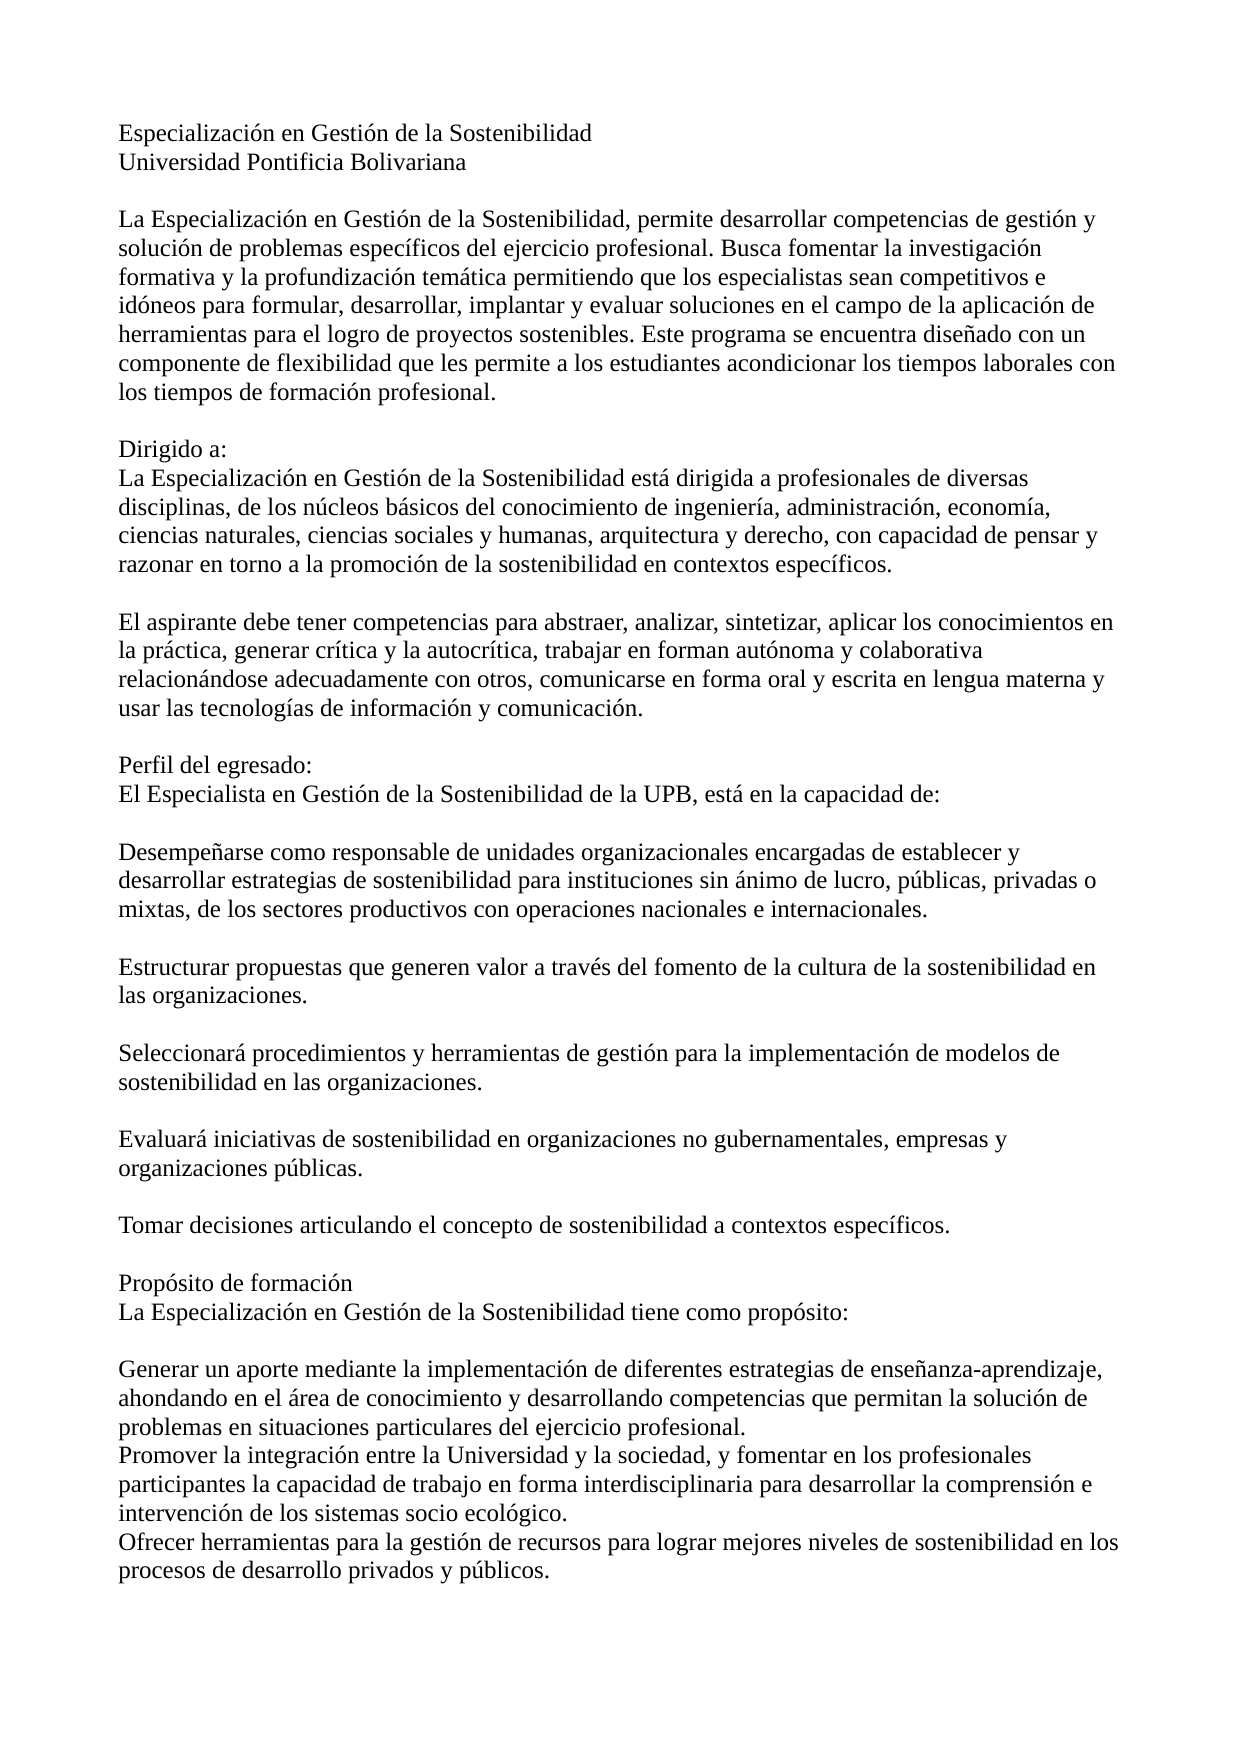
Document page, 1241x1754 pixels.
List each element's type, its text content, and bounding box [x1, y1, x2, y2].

text La Especialización en Gestión de la Sostenibilidad está dirigida a profesionales de diversas disciplinas, de los núcleos básicos del conocimiento de ingeniería, administración, economía, ciencias naturales, ciencias sociales y humanas, arquitectura y derecho, con capacidad de pensar y razonar en torno a la promoción de la sostenibilidad en contextos específicos. [118, 463, 1122, 578]
text Desempeñarse como responsable de unidades organizacionales encargadas de establecer y desarrollar estrategias de sostenibilidad para instituciones sin ánimo de lucro, públicas, privadas o mixtas, de los sectores productivos con operaciones nacionales e internacionales. [118, 837, 1122, 923]
text La Especialización en Gestión de la Sostenibilidad, permite desarrollar competencias de gestión y solución de problemas específicos del ejercicio profesional. Busca fomentar la investigación formativa y la profundización temática permitiendo que los especialistas sean competitivos e idóneos para formular, desarrollar, implantar y evaluar soluciones en el campo de la aplicación de herramientas para el logro de proyectos sostenibles. Este programa se encuentra diseñado con un componente de flexibilidad que les permite a los estudiantes acondicionar los tiempos laborales con los tiempos de formación profesional. [118, 204, 1122, 406]
text Promover la integración entre la Universidad y la sociedad, y fomentar en los profesionales participantes la capacidad de trabajo en forma interdisciplinaria para desarrollar la comprensión e intervención de los sistemas socio ecológico. [118, 1441, 1122, 1527]
text Generar un aporte mediante la implementación de diferentes estrategias de enseñanza-aprendizaje, ahondando en el área de conocimiento y desarrollando competencias que permitan la solución de problemas en situaciones particulares del ejercicio profesional. [118, 1354, 1122, 1441]
text Dirigido a: [118, 434, 1122, 463]
text Especialización en Gestión de la Sostenibilidad [118, 118, 1122, 147]
text Propósito de formación [118, 1268, 1122, 1297]
text Seleccionará procedimientos y herramientas de gestión para la implementación de modelos de sostenibilidad en las organizaciones. [118, 1038, 1122, 1096]
text Tomar decisiones articulando el concepto de sostenibilidad a contextos específicos. [118, 1211, 1122, 1239]
text Ofrecer herramientas para la gestión de recursos para lograr mejores niveles de sostenibilidad en los procesos de desarrollo privados y públicos. [118, 1527, 1122, 1584]
text Perfil del egresado: [118, 751, 1122, 779]
text El aspirante debe tener competencias para abstraer, analizar, sintetizar, aplicar los conocimientos en la práctica, generar crítica y la autocrítica, trabajar en forman autónoma y colaborativa relacionándose adecuadamente con otros, comunicarse en forma oral y escrita en lengua materna y usar las tecnologías de información y comunicación. [118, 607, 1122, 722]
text Estructurar propuestas que generen valor a través del fomento de la cultura de la sostenibilidad en las organizaciones. [118, 952, 1122, 1009]
text El Especialista en Gestión de la Sostenibilidad de la UPB, está en la capacidad de: [118, 779, 1122, 808]
text Evaluará iniciativas de sostenibilidad en organizaciones no gubernamentales, empresas y organizaciones públicas. [118, 1124, 1122, 1182]
text Universidad Pontificia Bolivariana [118, 147, 1122, 176]
text La Especialización en Gestión de la Sostenibilidad tiene como propósito: [118, 1297, 1122, 1326]
